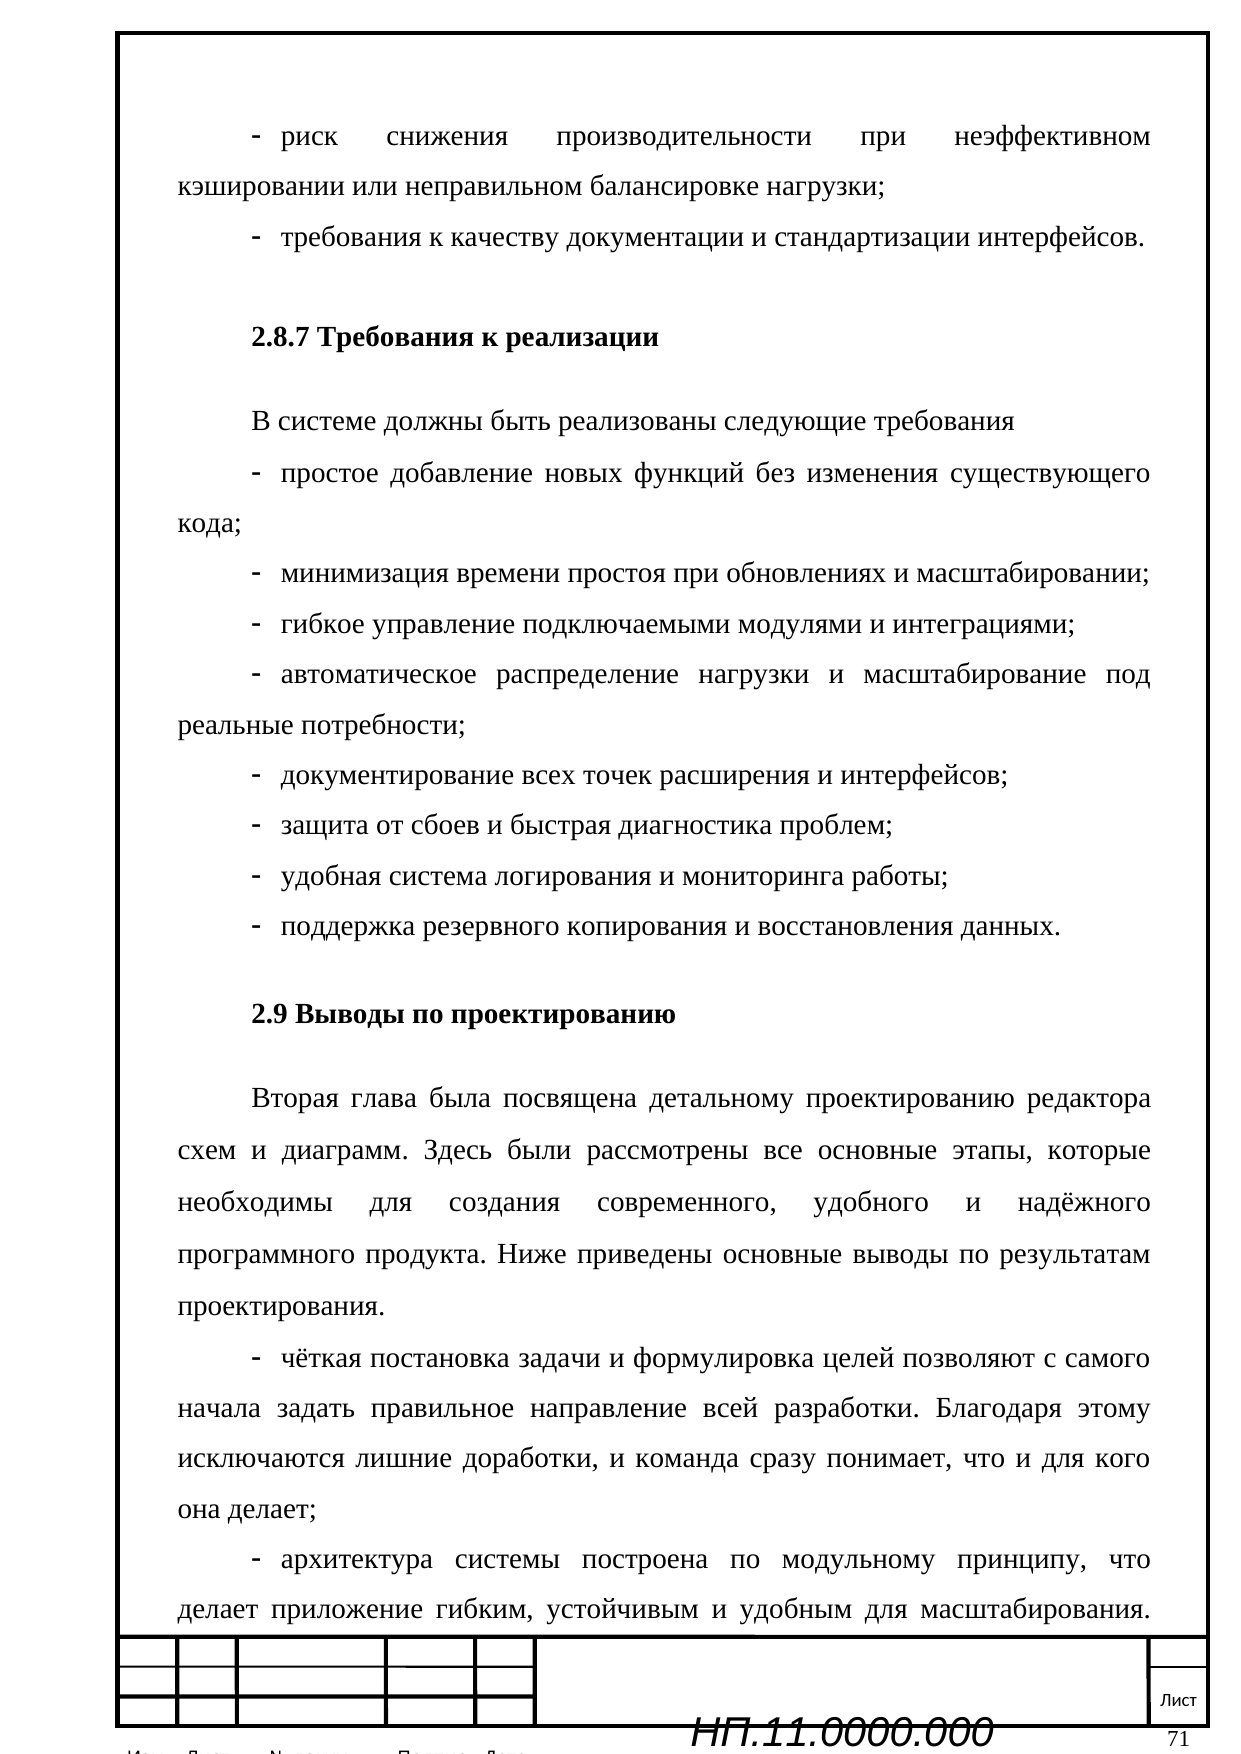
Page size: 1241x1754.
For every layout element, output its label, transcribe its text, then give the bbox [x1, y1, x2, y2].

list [177, 1541, 1152, 1625]
text В системе должны быть реализованы следующие требования [177, 403, 1152, 436]
list риск снижения производительности при неэффективном кэшировании или неправильном балансировке нагрузки; [177, 118, 1152, 202]
list автоматическое распределение нагрузки и масштабирование под реальные потребности; [177, 656, 1152, 740]
list защита от сбоев и быстрая диагностика проблем; [177, 807, 1152, 841]
list минимизация времени простоя при обновлениях и масштабировании; [177, 556, 1152, 589]
subtitle 2.8.7 Требования к реализации [177, 319, 1152, 353]
list удобная система логирования и мониторинга работы; [177, 858, 1152, 892]
list чёткая постановка задачи и формулировка целей позволяют с самого начала задать правильное направление всей разработки. Благодаря этому исключаются лишние доработки, и команда сразу понимает, что и для кого она делает; [177, 1340, 1152, 1524]
list гибкое управление подключаемыми модулями и интеграциями; [177, 606, 1152, 639]
list простое добавление новых функций без изменения существующего кода; [177, 455, 1152, 539]
list документирование всех точек расширения и интерфейсов; [177, 757, 1152, 791]
list поддержка резервного копирования и восстановления данных. [177, 908, 1152, 942]
list требования к качеству документации и стандартизации интерфейсов. [177, 219, 1152, 252]
subtitle 2.9 Выводы по проектированию [177, 996, 1152, 1030]
text Вторая глава была посвящена детальному проектированию редактора схем и диаграмм. Здесь были рассмотрены все основные этапы, которые необходимы для создания современного, удобного и надёжного программного продукта. Ниже приведены основные выводы по результатам проектирования. [177, 1080, 1152, 1321]
